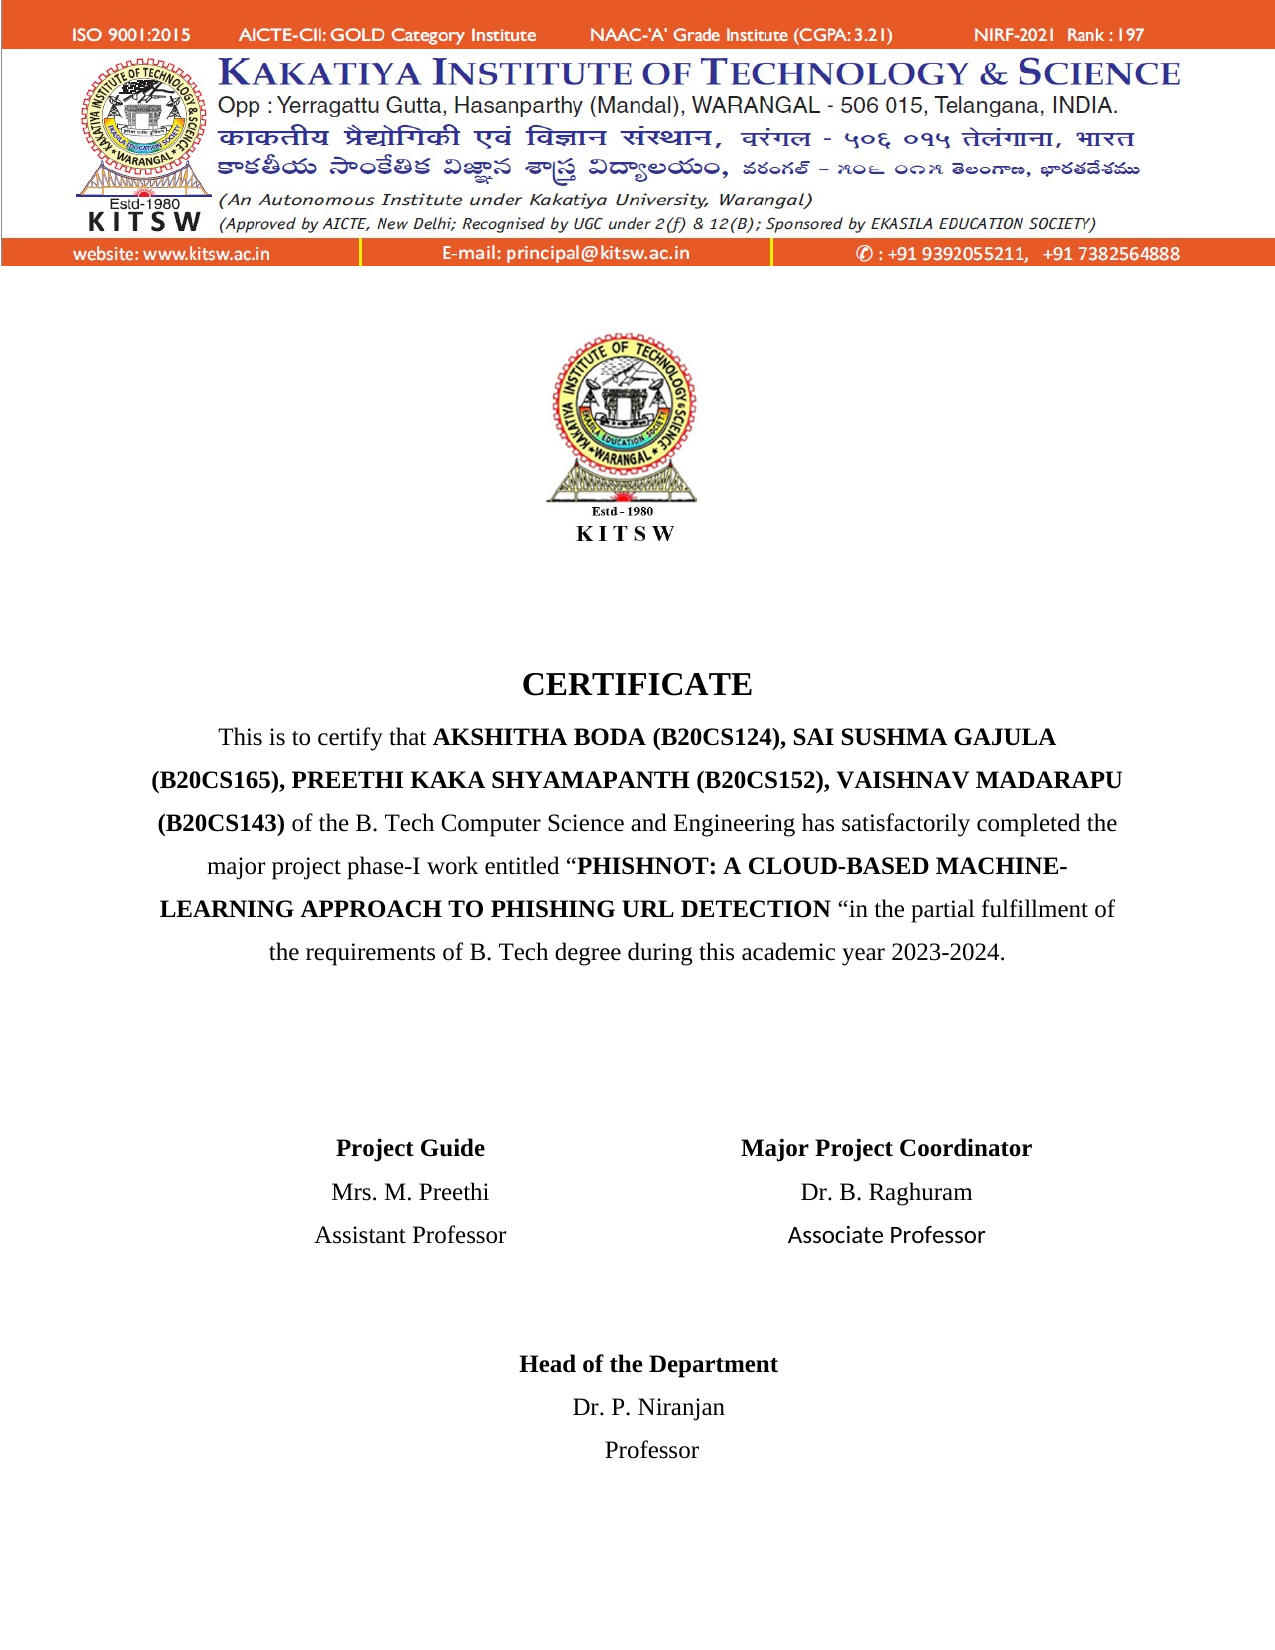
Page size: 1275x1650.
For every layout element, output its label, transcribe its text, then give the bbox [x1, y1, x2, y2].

table_cell Head of the Department Dr. P. Niranjan Professor [173, 1306, 1125, 1478]
picture [1, 0, 1275, 266]
text CERTIFICATE [150, 664, 1124, 702]
table_header Major Project Coordinator Dr. B. Raghuram Associate Professor [648, 1047, 1125, 1306]
table_header Project Guide Mrs. M. Preethi Assistant Professor [173, 1047, 648, 1306]
text This is to certify that AKSHITHA BODA (B20CS124), SAI SUSHMA GAJULA (B20CS165), PREETHI KAKA SHYAMAPANTH (B20CS152), VAISHNAV MADARAPU (B20CS143) of the B. Tech Computer Science and Engineering has satisfactorily completed the major project phase-I work entitled “PHISHNOT: A CLOUD-BASED MACHINE-LEARNING APPROACH TO PHISHING URL DETECTION “in the partial fulfillment of the requirements of B. Tech degree during this academic year 2023-2024. [150, 722, 1124, 966]
picture [543, 329, 704, 541]
